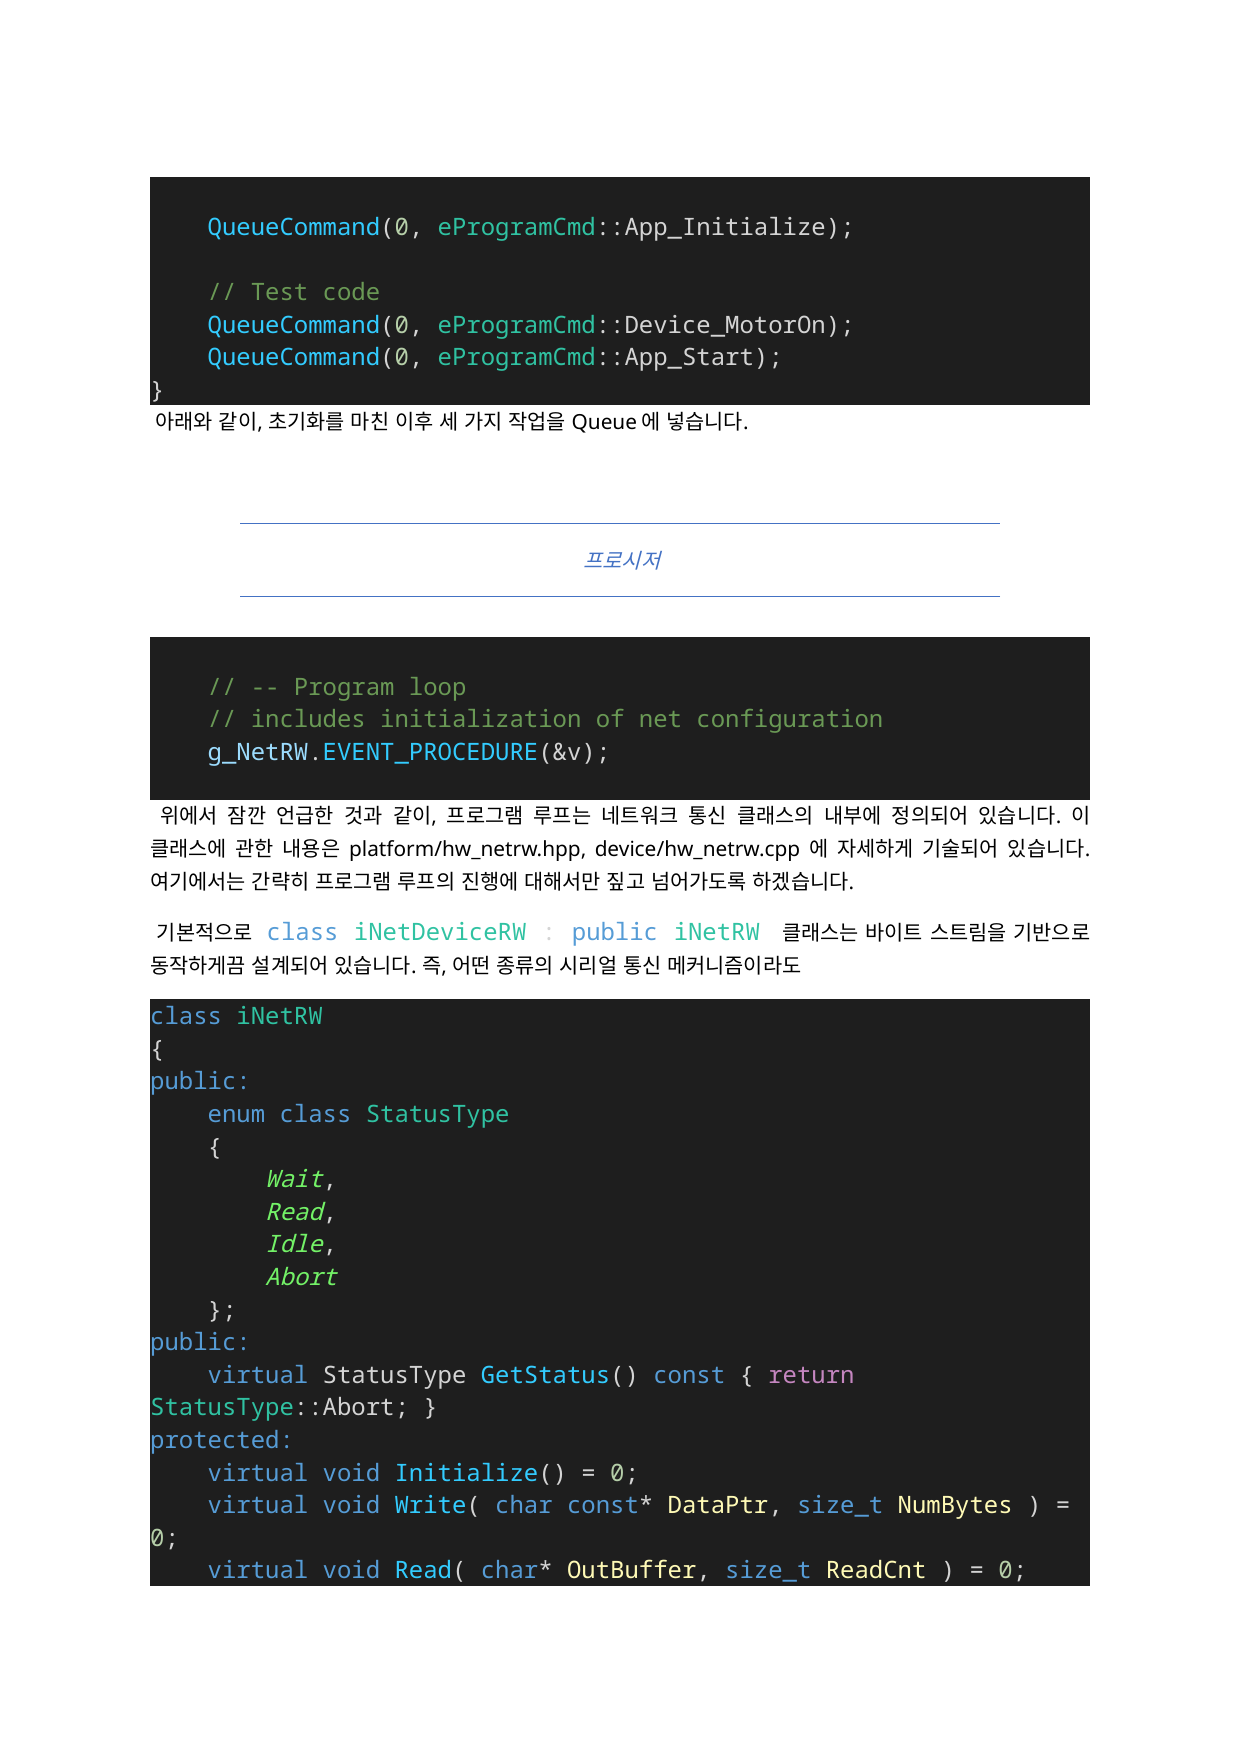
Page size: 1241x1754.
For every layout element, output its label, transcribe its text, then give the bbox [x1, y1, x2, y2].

text { [150, 1129, 1090, 1162]
text 아래와 같이, 초기화를 마친 이후 세 가지 작업을 Queue에 넣습니다. [150, 405, 1090, 436]
text // Test code [150, 275, 1090, 308]
text public: [150, 1325, 1090, 1358]
text 프로시저 [240, 524, 1000, 596]
text public: [150, 1064, 1090, 1097]
text // includes initialization of net configuration [150, 702, 1090, 734]
text { [150, 1032, 1090, 1064]
text QueueCommand(0, eProgramCmd::Device_MotorOn); [150, 308, 1090, 340]
text Wait, [150, 1162, 1090, 1194]
text enum class StatusType [150, 1097, 1090, 1129]
text virtual void Read( char* OutBuffer, size_t ReadCnt ) = 0; [150, 1553, 1090, 1586]
text virtual StatusType GetStatus() const { return StatusType::Abort; } [150, 1358, 1090, 1423]
text class iNetRW [150, 999, 1090, 1032]
text // -- Program loop [150, 669, 1090, 702]
text QueueCommand(0, eProgramCmd::App_Initialize); [150, 210, 1090, 242]
text protected: [150, 1423, 1090, 1455]
text Abort [150, 1260, 1090, 1292]
text 기본적으로 class iNetDeviceRW : public iNetRW 클래스는 바이트 스트림을 기반으로 동작하게끔 설계되어 있습니다. 즉, 어떤 종류의 시리얼 통신 메커니즘이라도 [150, 914, 1090, 980]
text g_NetRW.EVENT_PROCEDURE(&v); [150, 734, 1090, 767]
text virtual void Initialize() = 0; [150, 1455, 1090, 1488]
text Idle, [150, 1227, 1090, 1260]
text 위에서 잠깐 언급한 것과 같이, 프로그램 루프는 네트워크 통신 클래스의 내부에 정의되어 있습니다. 이 클래스에 관한 내용은 platform/hw_netrw.hpp, device/hw_netrw.cpp 에 자세하게 기술되어 있습니다. 여기에서는 간략히 프로그램 루프의 진행에 대해서만 짚고 넘어가도록 하겠습니다. [150, 800, 1090, 896]
text Read, [150, 1194, 1090, 1227]
text } [150, 373, 1090, 405]
text }; [150, 1292, 1090, 1325]
text virtual void Write( char const* DataPtr, size_t NumBytes ) = 0; [150, 1488, 1090, 1553]
text QueueCommand(0, eProgramCmd::App_Start); [150, 340, 1090, 373]
